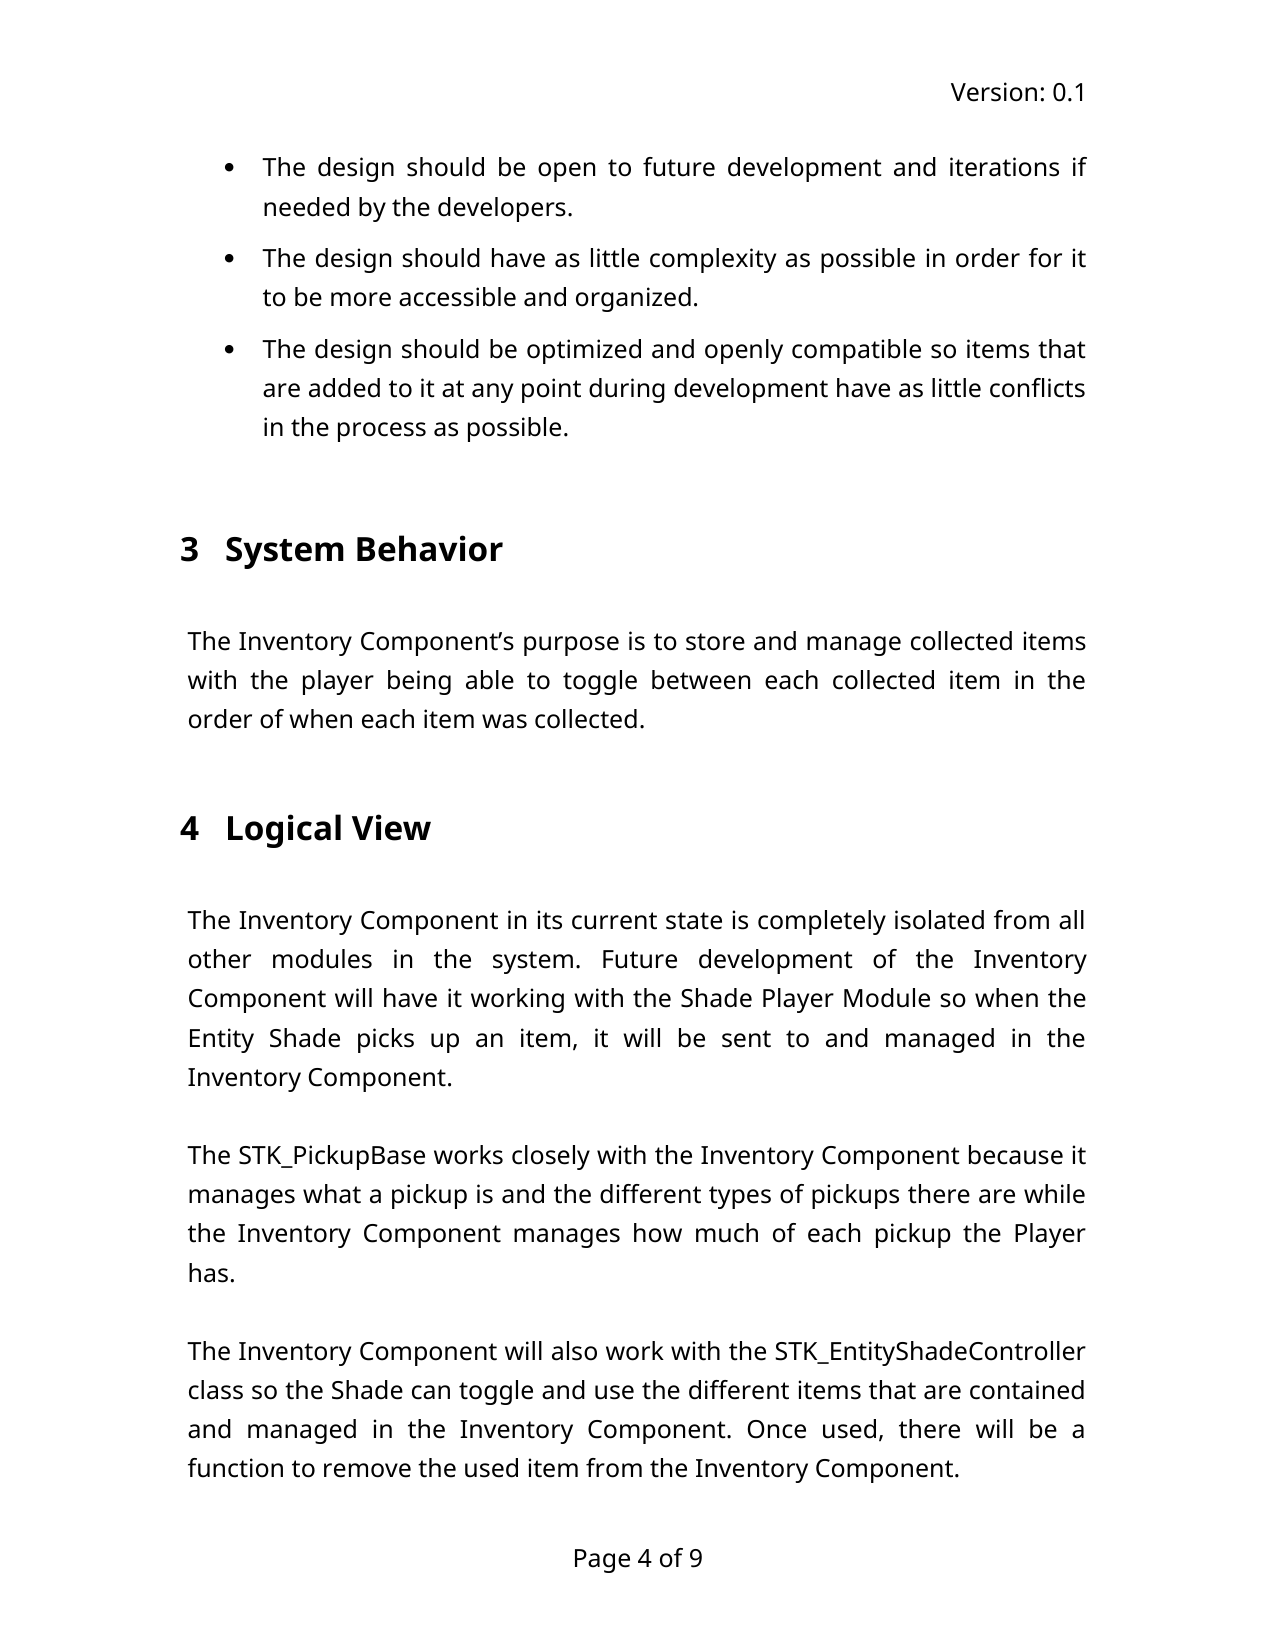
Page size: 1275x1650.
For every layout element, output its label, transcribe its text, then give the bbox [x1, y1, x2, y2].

subtitle Logical View [180, 805, 1087, 851]
list The design should be optimized and openly compatible so items that are added to it at any point during development have as little conflicts in the process as possible. [225, 332, 1087, 444]
text The Inventory Component in its current state is completely isolated from all other modules in the system. Future development of the Inventory Component will have it working with the Shade Player Module so when the Entity Shade picks up an item, it will be sent to and managed in the Inventory Component. [187, 903, 1087, 1093]
text The STK_PickupBase works closely with the Inventory Component because it manages what a pickup is and the different types of pickups there are while the Inventory Component manages how much of each pickup the Player has. [187, 1138, 1087, 1289]
list The design should have as little complexity as possible in order for it to be more accessible and organized. [225, 241, 1087, 314]
text The Inventory Component will also work with the STK_EntityShadeController class so the Shade can toggle and use the different items that are contained and managed in the Inventory Component. Once used, there will be a function to remove the used item from the Inventory Component. [187, 1333, 1087, 1485]
subtitle System Behavior [180, 526, 1087, 571]
list The design should be open to future development and iterations if needed by the developers. [225, 150, 1087, 223]
text The Inventory Component’s purpose is to store and manage collected items with the player being able to toggle between each collected item in the order of when each item was collected. [187, 623, 1087, 736]
